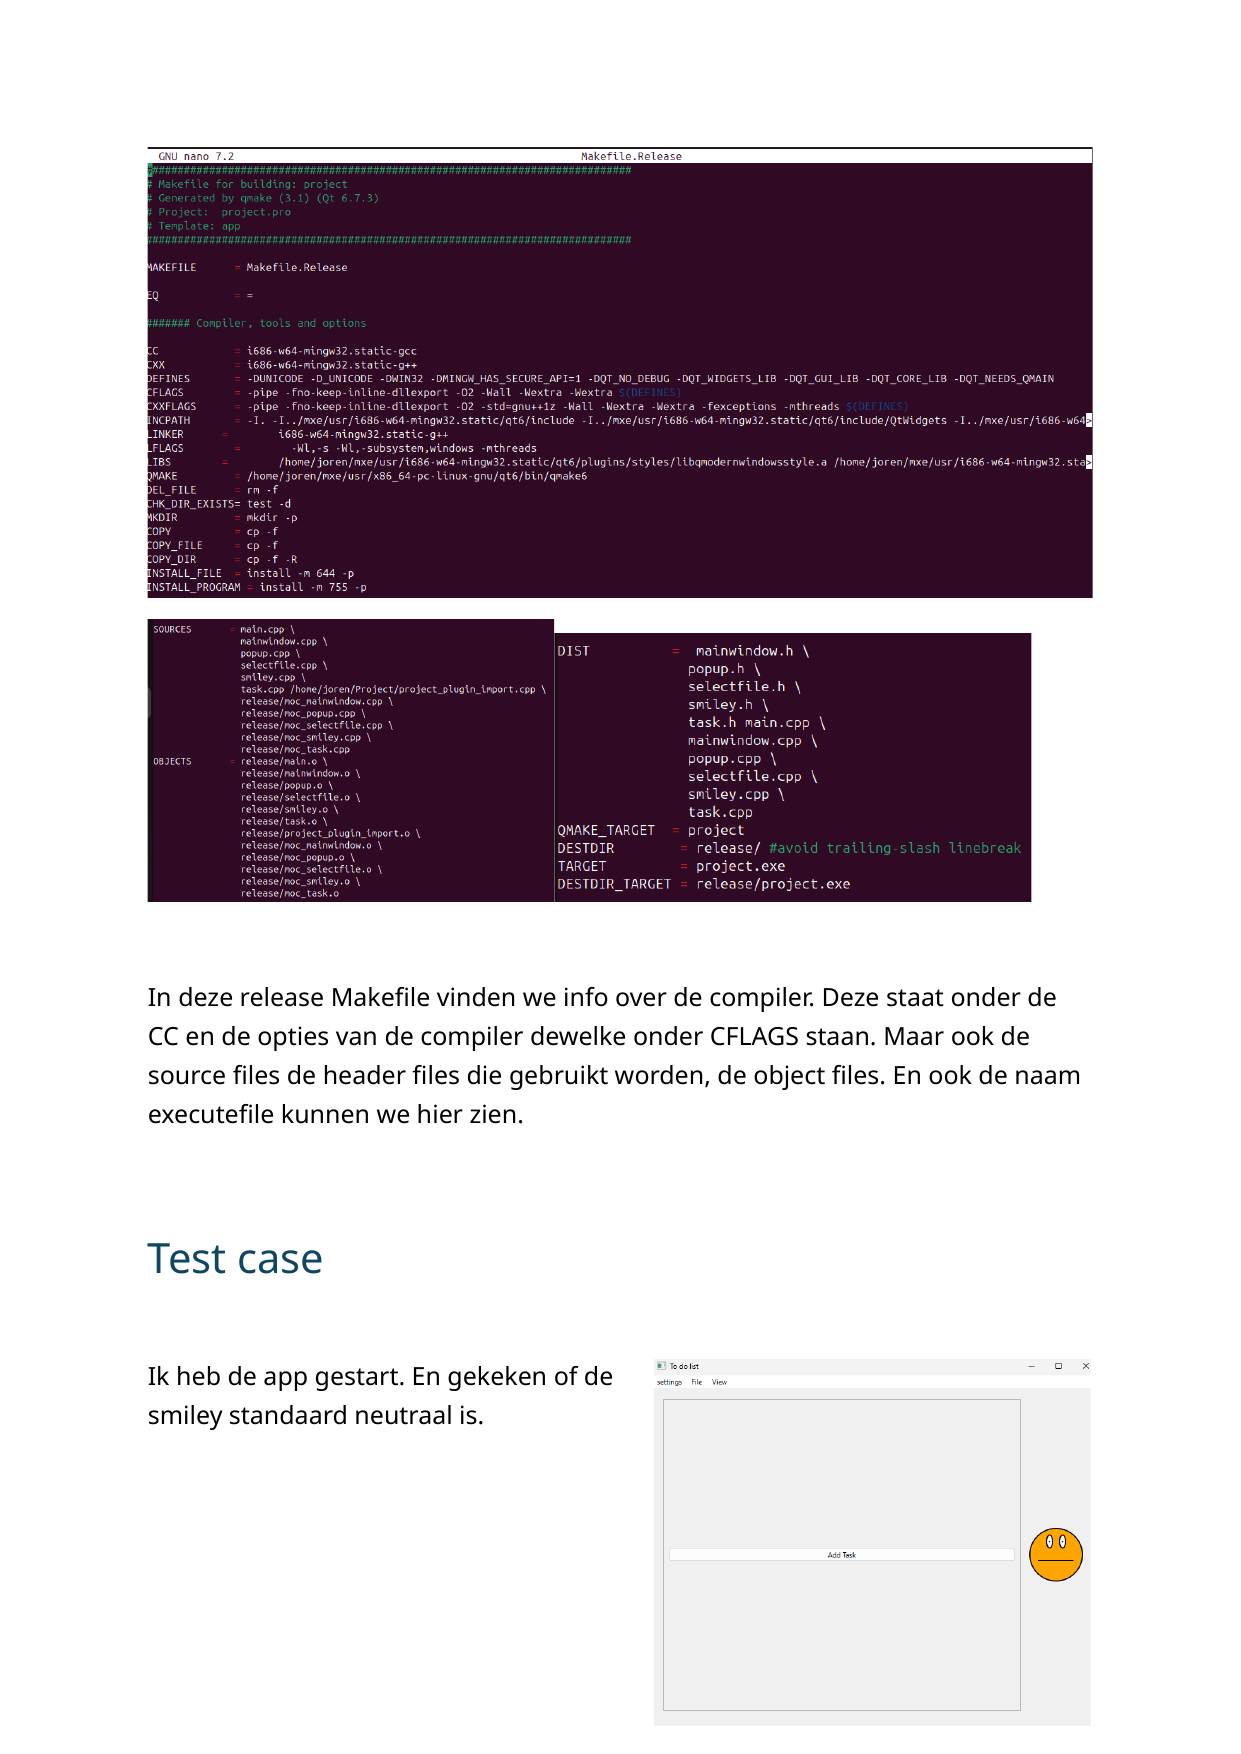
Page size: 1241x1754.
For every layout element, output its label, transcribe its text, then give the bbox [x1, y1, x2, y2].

text Ik heb de app gestart. En gekeken of de smiley standaard neutraal is. [148, 1359, 653, 1432]
picture [147, 147, 1093, 598]
text In deze release Makefile vinden we info over de compiler. Deze staat onder de CC en de opties van de compiler dewelke onder CFLAGS staan. Maar ook de source files de header files die gebruikt worden, de object files. En ook de naam executefile kunnen we hier zien. [148, 979, 1093, 1131]
picture [653, 1359, 1091, 1725]
picture [147, 619, 1032, 902]
subtitle Test case [148, 1229, 1093, 1286]
